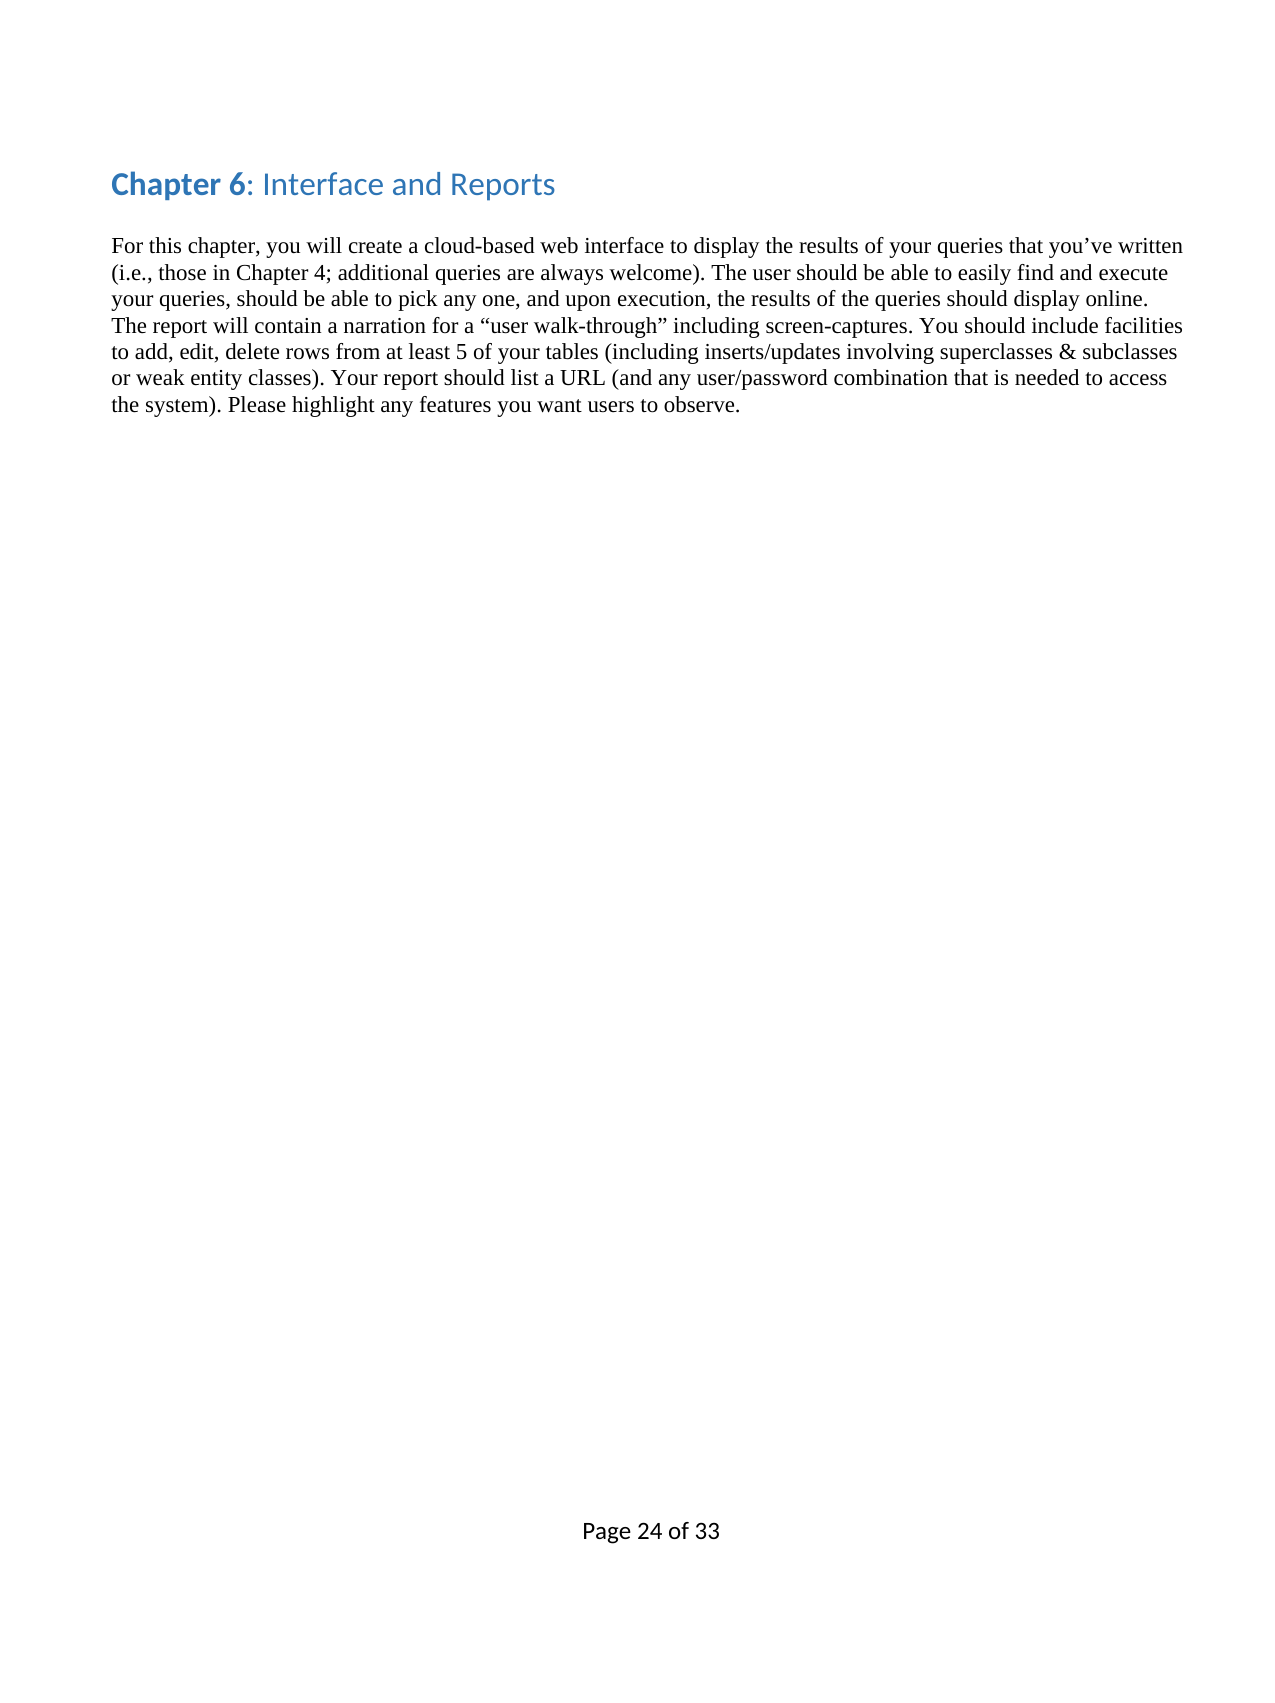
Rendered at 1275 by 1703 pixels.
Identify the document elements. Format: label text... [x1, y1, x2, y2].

text For this chapter, you will create a cloud-based web interface to display the results of your queries that you’ve written (i.e., those in Chapter 4; additional queries are always welcome). The user should be able to easily find and execute your queries, should be able to pick any one, and upon execution, the results of the queries should display online. The report will contain a narration for a “user walk-through” including screen-captures. You should include facilities to add, edit, delete rows from at least 5 of your tables (including inserts/updates involving superclasses & subclasses or weak entity classes). Your report should list a URL (and any user/password combination that is needed to access the system). Please highlight any features you want users to observe. [111, 233, 1190, 417]
subtitle Chapter 6: Interface and Reports [111, 163, 1190, 203]
